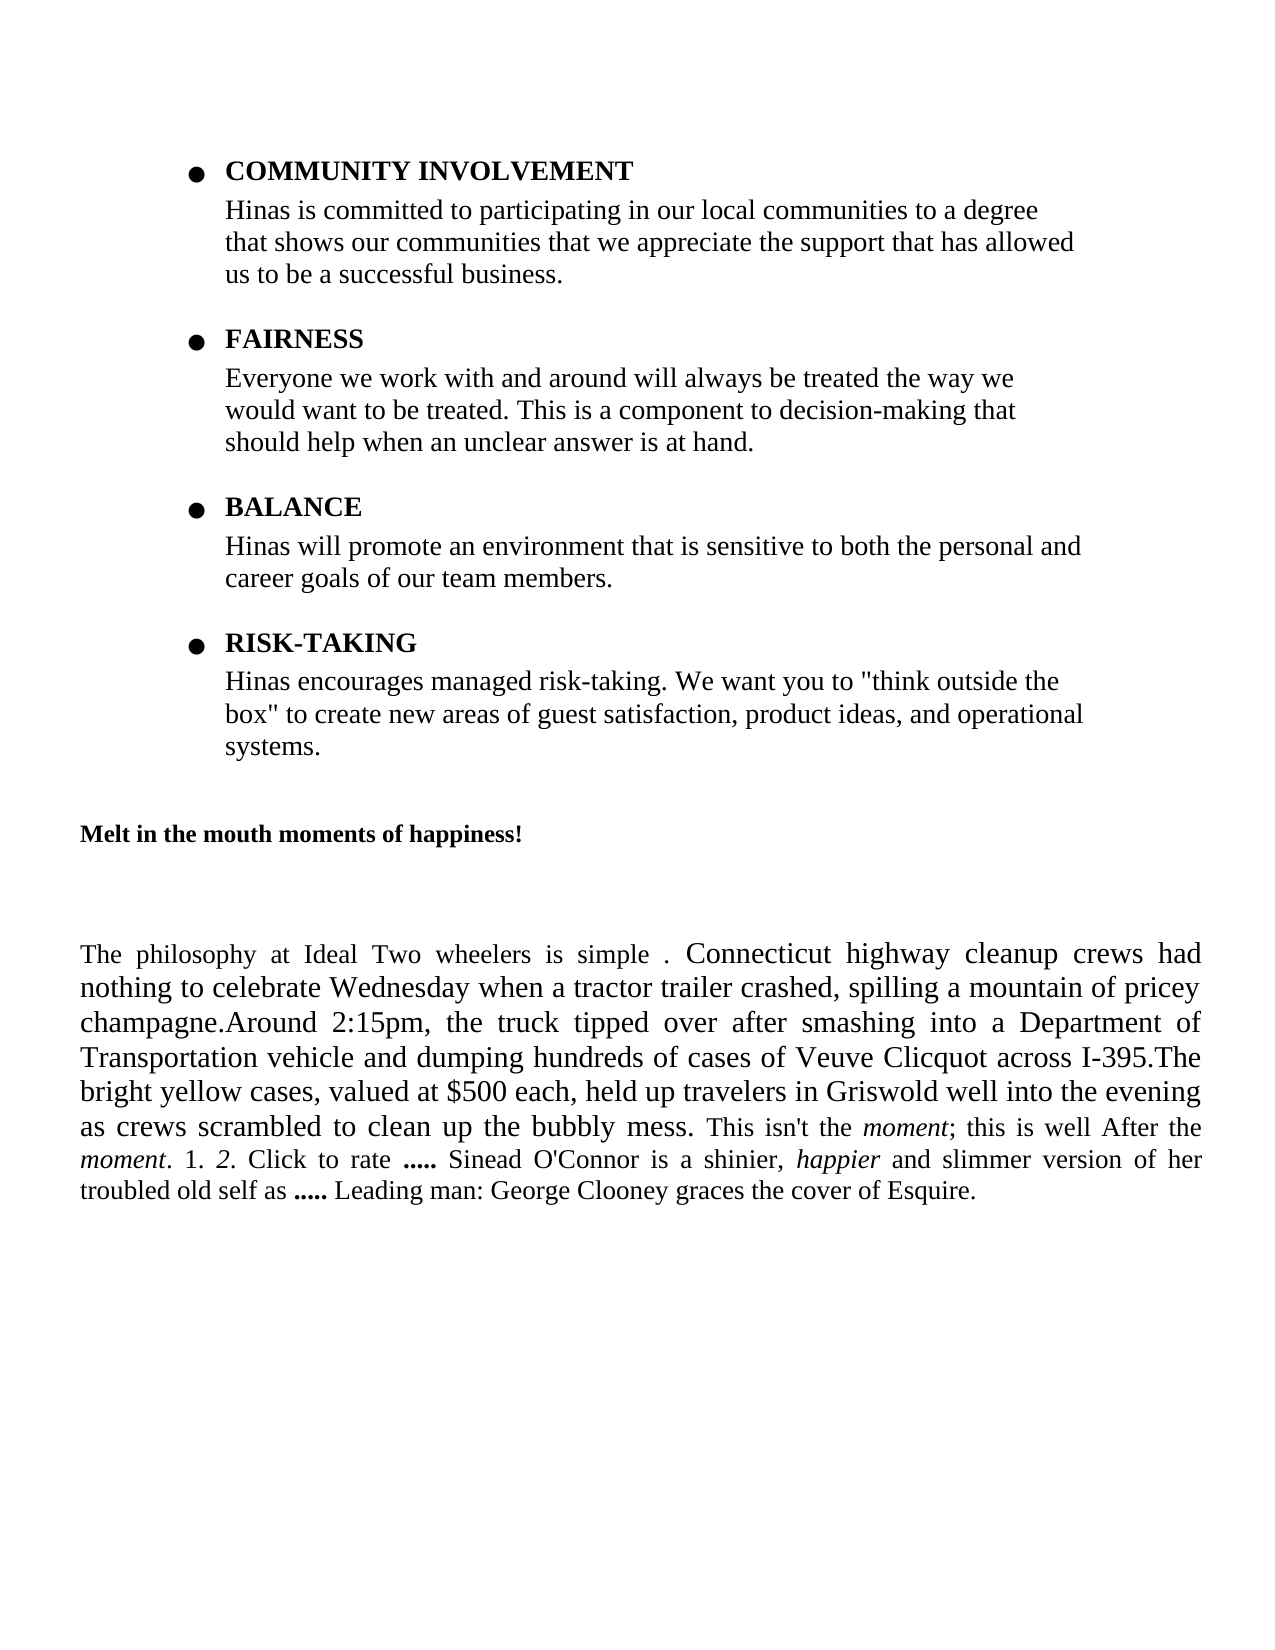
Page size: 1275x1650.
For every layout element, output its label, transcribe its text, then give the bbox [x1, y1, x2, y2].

list BALANCE Hinas will promote an environment that is sensitive to both the personal and career goals of our team members. [187, 486, 1087, 593]
list COMMUNITY INVOLVEMENT Hinas is committed to participating in our local communities to a degree that shows our communities that we appreciate the support that has allowed us to be a successful business. [187, 150, 1087, 290]
list RISK-TAKING Hinas encourages managed risk-taking. We want you to "think outside the box" to create new areas of guest satisfaction, product ideas, and operational systems. [187, 622, 1087, 762]
table_header Melt in the mouth moments of happiness! The philosophy at Ideal Two wheelers is simple . Connecticut highway cleanup crews had nothing to celebrate Wednesday when a tractor trailer crashed, spilling a mountain of pricey champagne.Around 2:15pm, the truck tipped over after smashing into a Department of Transportation vehicle and dumping hundreds of cases of Veuve Clicquot across I-395.The bright yellow cases, valued at $500 each, held up travelers in Griswold well into the evening as crews scrambled to clean up the bubbly mess. This isn't the moment; this is well After the moment. 1. 2. Click to rate ..... Sinead O'Connor is a shinier, happier and slimmer version of her troubled old self as ..... Leading man: George Clooney graces the cover of Esquire. [69, 820, 1214, 1205]
list FAIRNESS Everyone we work with and around will always be treated the way we would want to be treated. This is a component to decision-making that should help when an unclear answer is at hand. [187, 318, 1087, 458]
